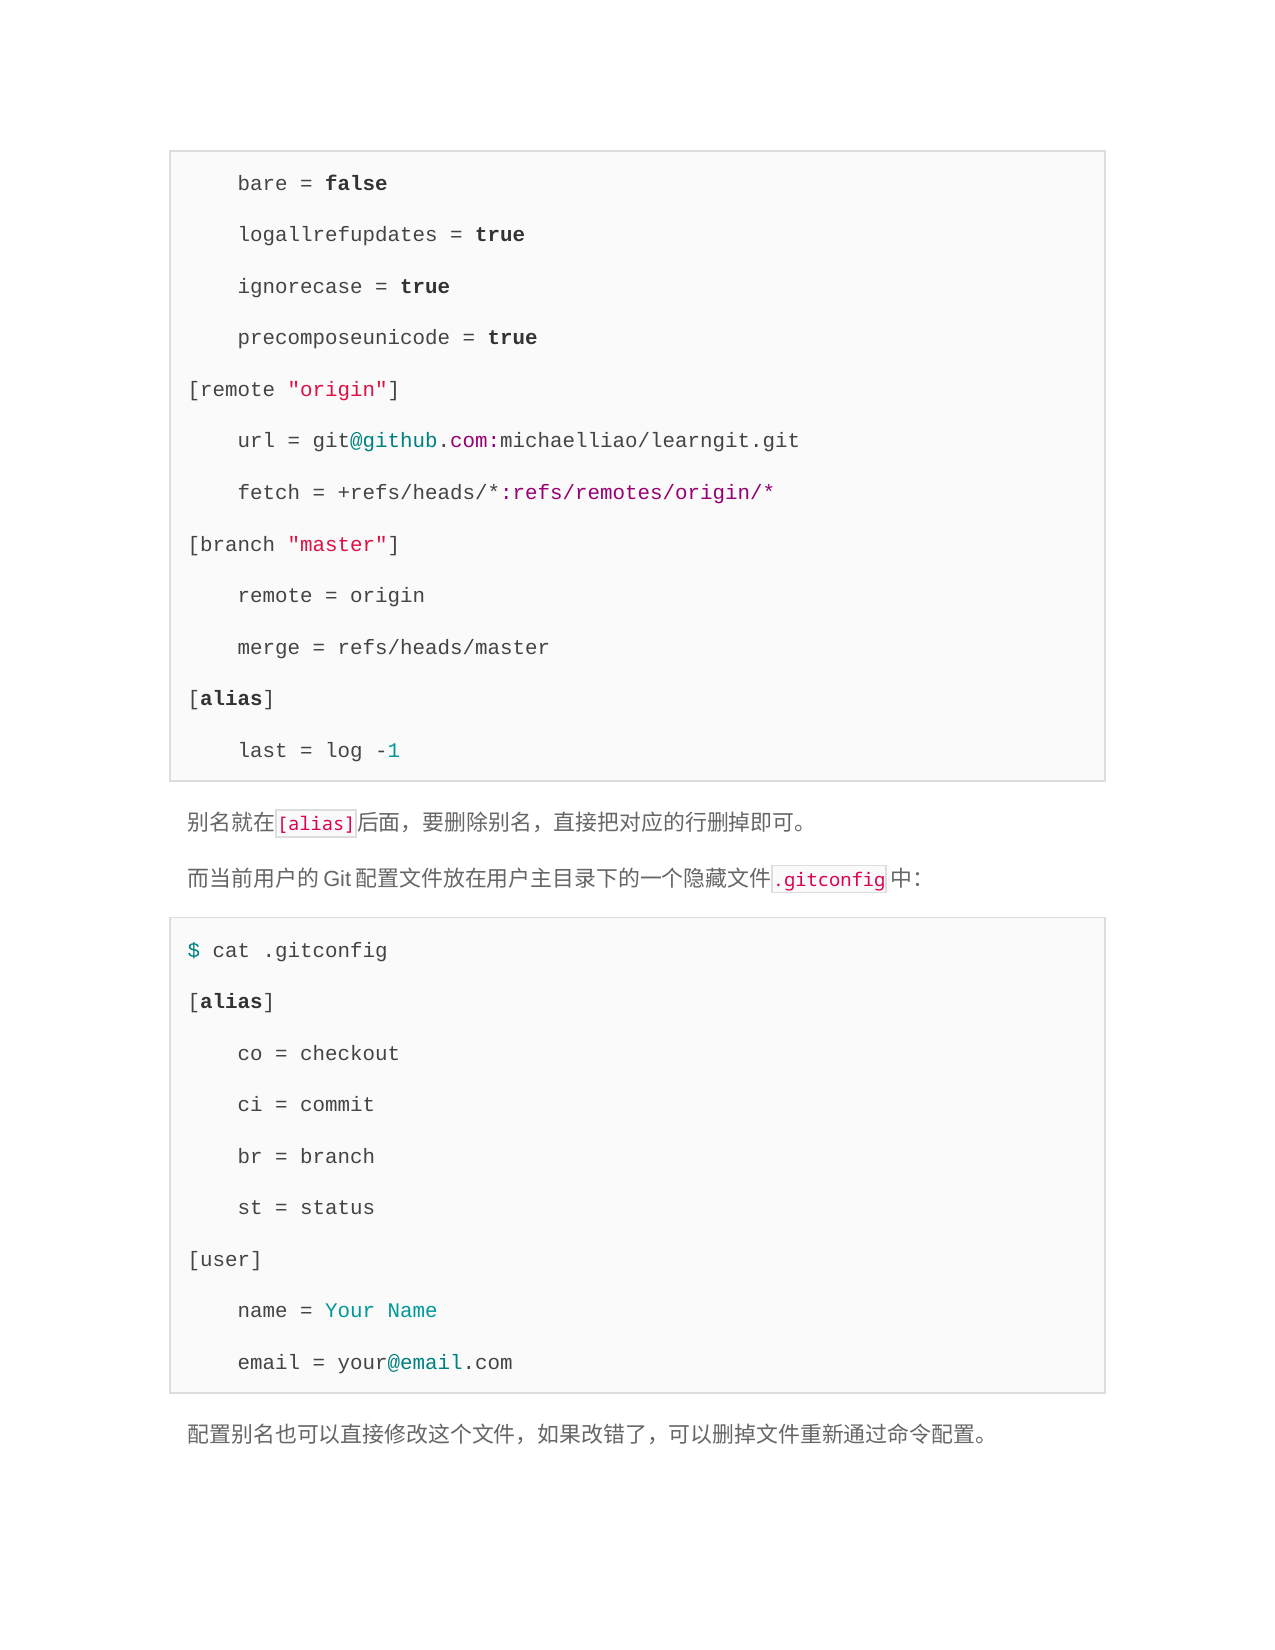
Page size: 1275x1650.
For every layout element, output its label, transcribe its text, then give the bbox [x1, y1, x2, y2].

text precomposeunicode = true [171, 305, 1104, 351]
text st = status [171, 1175, 1104, 1221]
text [user] [171, 1226, 1104, 1273]
text co = checkout [171, 1020, 1104, 1066]
text merge = refs/heads/master [171, 614, 1104, 660]
text br = branch [171, 1123, 1104, 1169]
text email = your@email.com [171, 1329, 1104, 1392]
text ci = commit [171, 1072, 1104, 1118]
text [branch "master"] [171, 511, 1104, 557]
text $ cat .gitconfig [171, 918, 1104, 963]
text last = log -1 [171, 717, 1104, 780]
text logallrefupdates = true [171, 202, 1104, 248]
text [alias] [171, 666, 1104, 712]
text [remote "origin"] [171, 356, 1104, 403]
text 而当前用户的Git配置文件放在用户主目录下的一个隐藏文件.gitconfig中： [187, 861, 1087, 893]
text 别名就在[alias]后面，要删除别名，直接把对应的行删掉即可。 [187, 805, 1087, 838]
text bare = false [171, 152, 1104, 196]
text name = Your Name [171, 1278, 1104, 1324]
text 配置别名也可以直接修改这个文件，如果改错了，可以删掉文件重新通过命令配置。 [187, 1417, 1087, 1449]
text [alias] [171, 968, 1104, 1015]
text remote = origin [171, 562, 1104, 609]
text ignorecase = true [171, 253, 1104, 299]
text fetch = +refs/heads/*:refs/remotes/origin/* [171, 459, 1104, 506]
text url = git@github.com:michaelliao/learngit.git [171, 408, 1104, 454]
